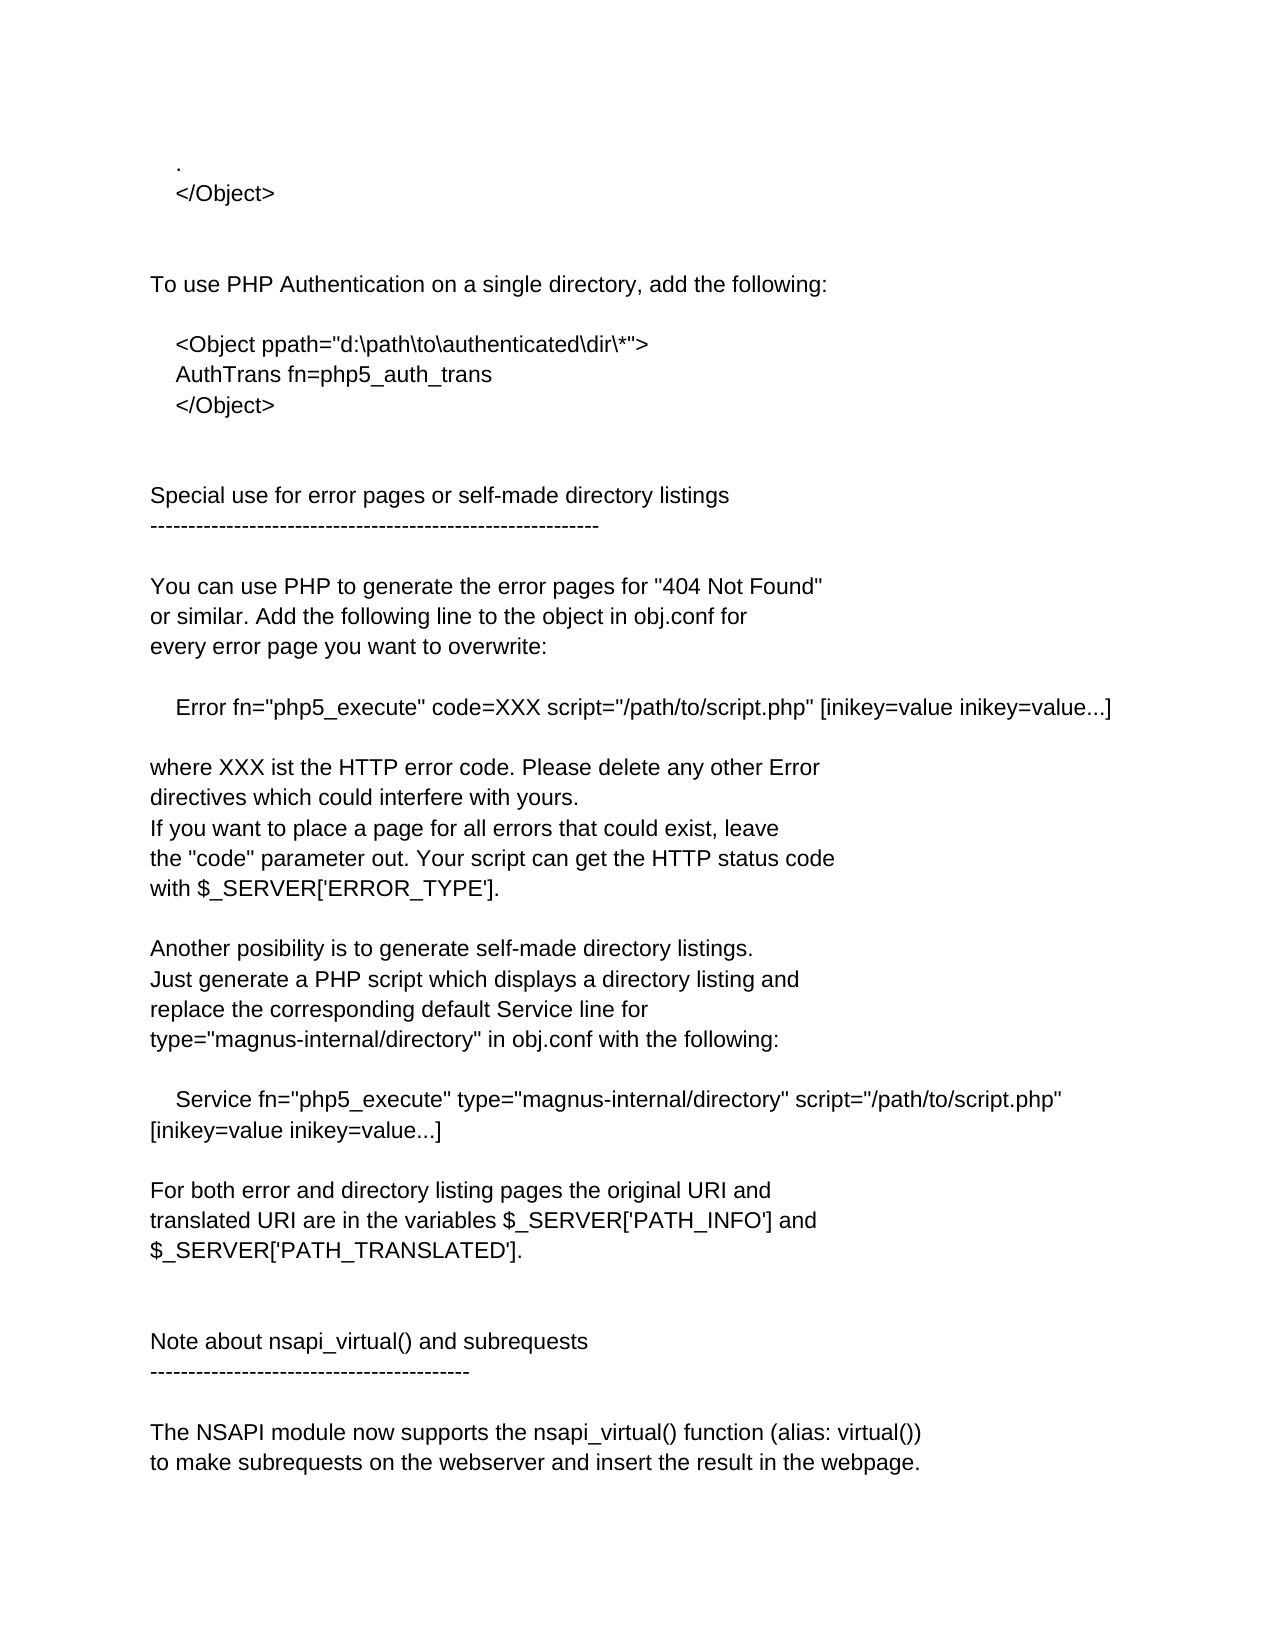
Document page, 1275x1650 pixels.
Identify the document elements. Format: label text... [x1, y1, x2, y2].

text Just generate a PHP script which displays a directory listing and [150, 966, 1125, 992]
text Special use for error pages or self-made directory listings [150, 482, 1125, 509]
text . [150, 150, 1125, 176]
text To use PHP Authentication on a single directory, add the following: [150, 271, 1125, 297]
text ----------------------------------------------------------- [150, 512, 1125, 539]
text Service fn="php5_execute" type="magnus-internal/directory" script="/path/to/script.php" [inikey=value inikey=value...] [150, 1086, 1125, 1143]
text with $_SERVER['ERROR_TYPE']. [150, 875, 1125, 901]
text the "code" parameter out. Your script can get the HTTP status code [150, 845, 1125, 871]
text replace the corresponding default Service line for [150, 996, 1125, 1022]
text where XXX ist the HTTP error code. Please delete any other Error [150, 754, 1125, 781]
text Another posibility is to generate self-made directory listings. [150, 935, 1125, 962]
text <Object ppath="d:\path\to\authenticated\dir\*"> [150, 331, 1125, 358]
text </Object> [150, 180, 1125, 207]
text For both error and directory listing pages the original URI and [150, 1177, 1125, 1203]
text to make subrequests on the webserver and insert the result in the webpage. [150, 1449, 1125, 1475]
text Error fn="php5_execute" code=XXX script="/path/to/script.php" [inikey=value inikey=value...] [150, 694, 1125, 720]
text or similar. Add the following line to the object in obj.conf for [150, 603, 1125, 629]
text The NSAPI module now supports the nsapi_virtual() function (alias: virtual()) [150, 1419, 1125, 1445]
text Note about nsapi_virtual() and subrequests [150, 1328, 1125, 1354]
text $_SERVER['PATH_TRANSLATED']. [150, 1237, 1125, 1264]
text AuthTrans fn=php5_auth_trans [150, 361, 1125, 388]
text translated URI are in the variables $_SERVER['PATH_INFO'] and [150, 1207, 1125, 1234]
text directives which could interfere with yours. [150, 784, 1125, 811]
text If you want to place a page for all errors that could exist, leave [150, 814, 1125, 841]
text </Object> [150, 392, 1125, 418]
text every error page you want to overwrite: [150, 633, 1125, 660]
text type="magnus-internal/directory" in obj.conf with the following: [150, 1026, 1125, 1052]
text ------------------------------------------ [150, 1358, 1125, 1385]
text You can use PHP to generate the error pages for "404 Not Found" [150, 573, 1125, 599]
